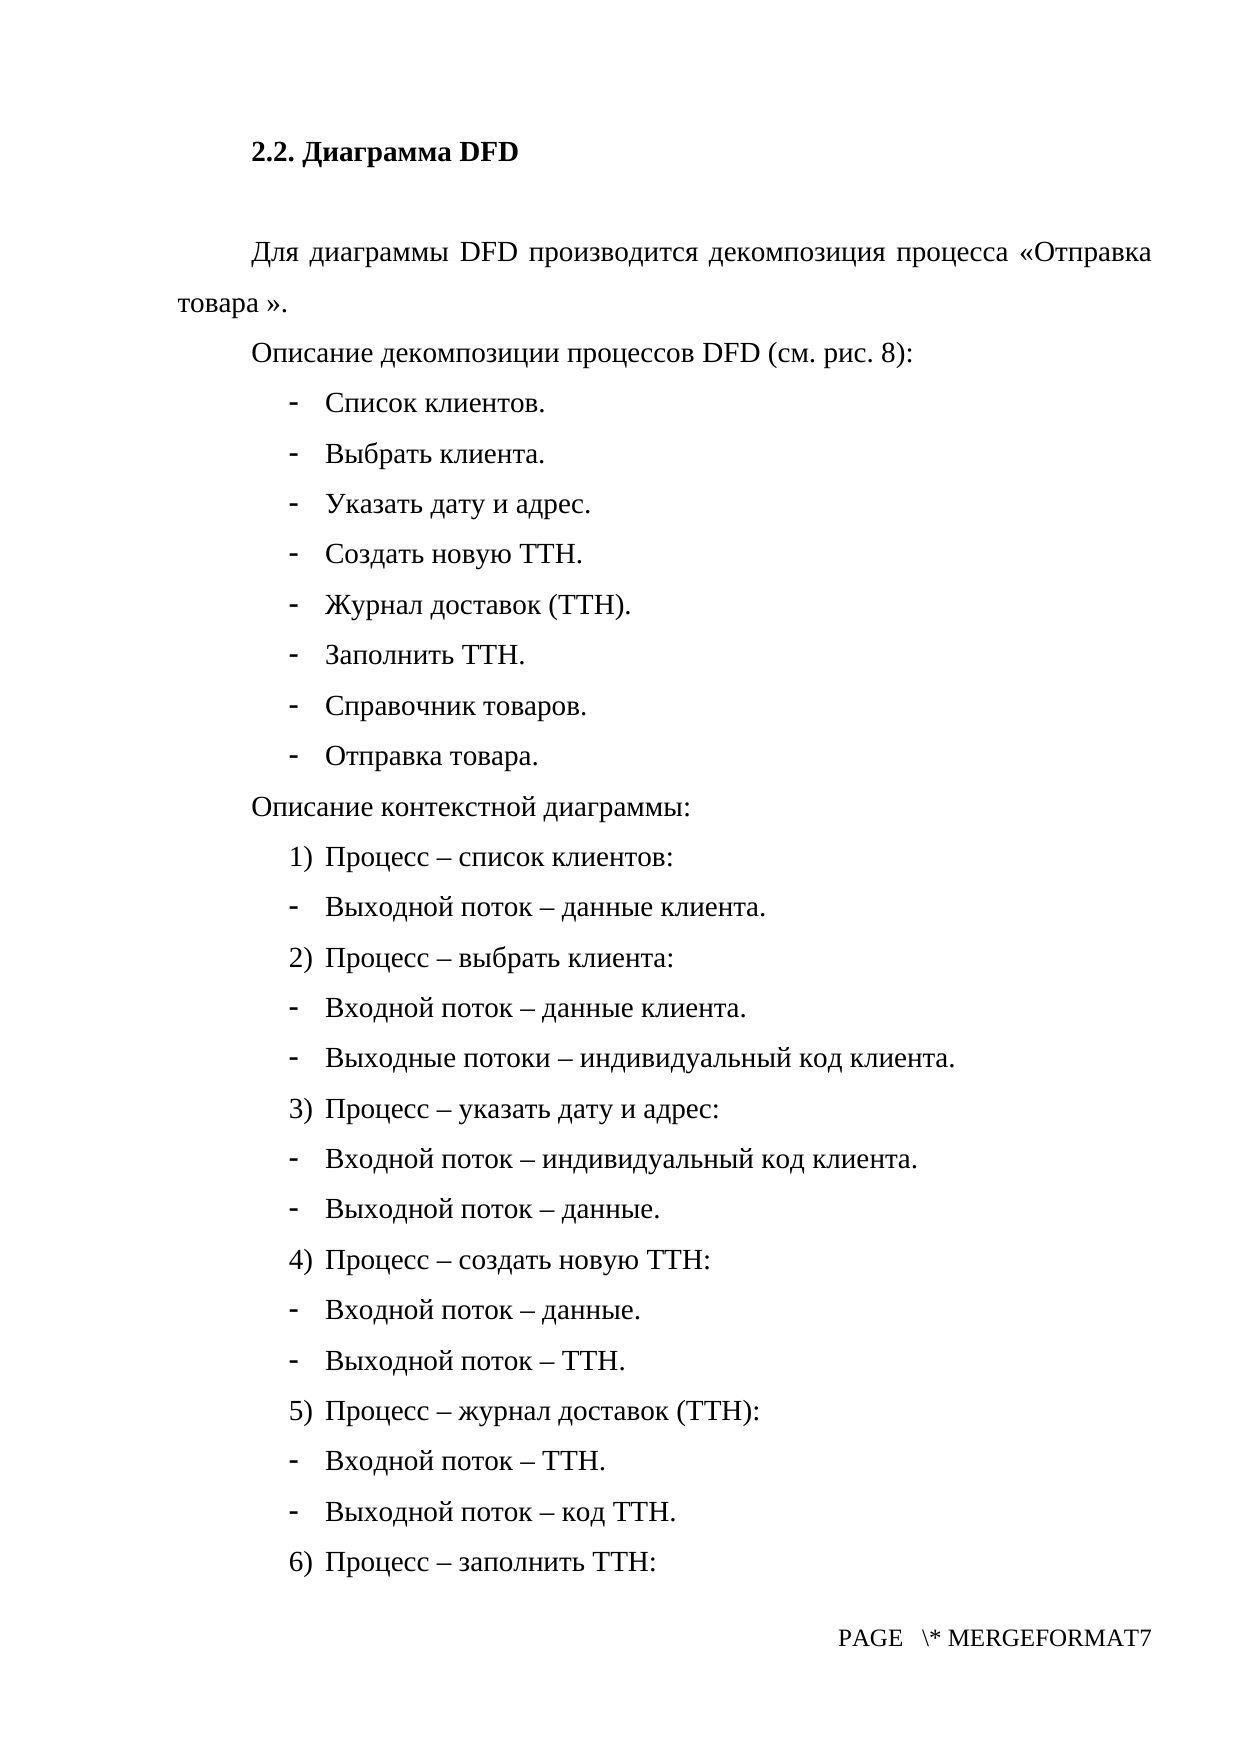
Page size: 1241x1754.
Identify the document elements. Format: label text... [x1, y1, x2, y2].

list Входной поток – ТТН. [215, 1443, 1152, 1477]
list Справочник товаров. [215, 688, 1152, 721]
list Выходной поток – данные клиента. [215, 889, 1152, 923]
list Выходной поток – код ТТН. [215, 1494, 1152, 1527]
list Процесс – журнал доставок (ТТН): [215, 1393, 1152, 1427]
list Процесс – список клиентов: [215, 839, 1152, 872]
list Процесс – выбрать клиента: [215, 940, 1152, 973]
list Создать новую ТТН. [215, 537, 1152, 570]
text Для диаграммы DFD производится декомпозиция процесса «Отправка товара ». [177, 234, 1152, 318]
list Список клиентов. [215, 385, 1152, 419]
list Журнал доставок (ТТН). [215, 587, 1152, 621]
list Заполнить ТТН. [215, 637, 1152, 671]
list Выходной поток – ТТН. [215, 1343, 1152, 1376]
list Отправка товара. [215, 738, 1152, 772]
list Выходные потоки – индивидуальный код клиента. [215, 1040, 1152, 1074]
list Входной поток – данные клиента. [215, 990, 1152, 1024]
list Выбрать клиента. [215, 436, 1152, 469]
list Указать дату и адрес. [215, 486, 1152, 520]
subtitle 2.2. Диаграмма DFD [177, 134, 1152, 167]
list Выходной поток – данные. [215, 1192, 1152, 1225]
text Описание контекстной диаграммы: [177, 789, 1152, 822]
list Процесс – заполнить ТТН: [215, 1544, 1152, 1578]
list Процесс – указать дату и адрес: [215, 1091, 1152, 1124]
list Процесс – создать новую ТТН: [215, 1242, 1152, 1276]
list Входной поток – данные. [215, 1292, 1152, 1326]
text Описание декомпозиции процессов DFD (см. рис. 8): [177, 335, 1152, 368]
list Входной поток – индивидуальный код клиента. [215, 1141, 1152, 1175]
